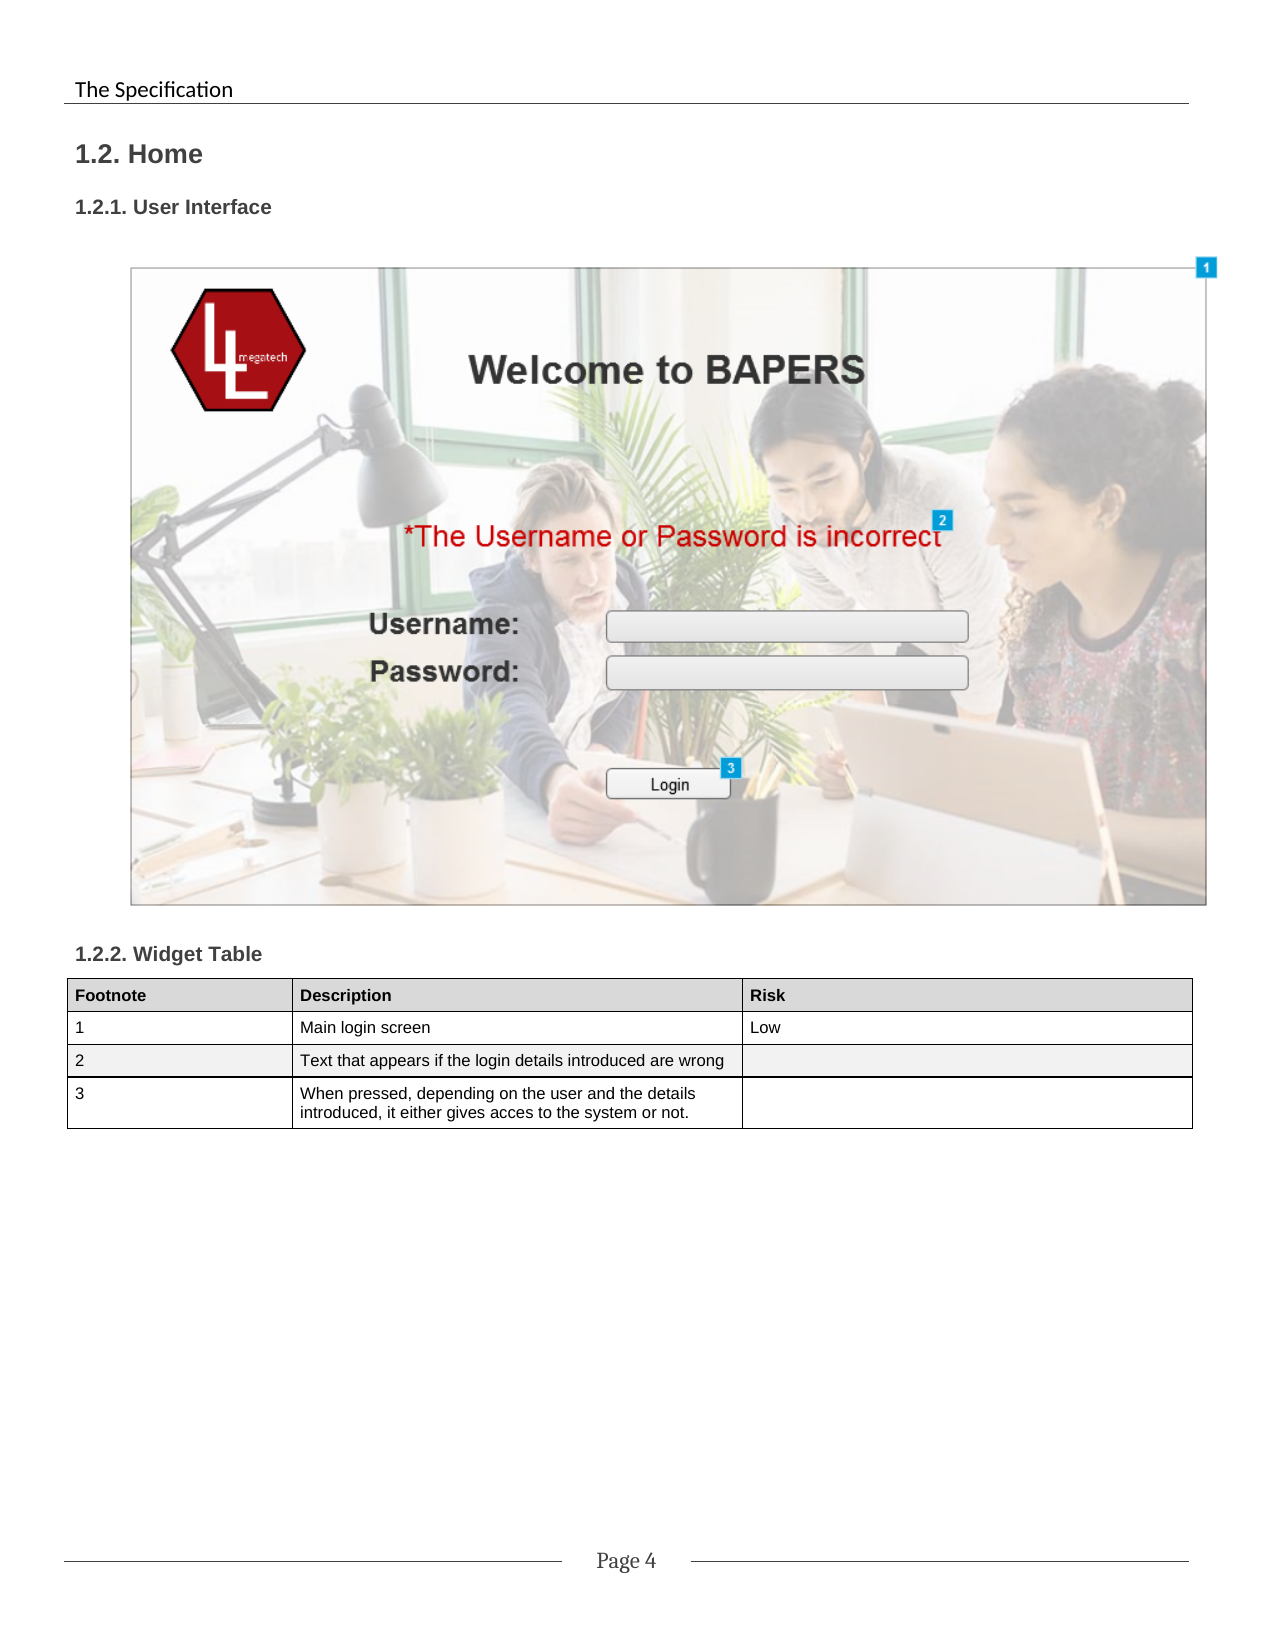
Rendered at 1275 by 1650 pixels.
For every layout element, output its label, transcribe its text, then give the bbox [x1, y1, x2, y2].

subtitle Home [75, 138, 1200, 169]
subtitle User Interface [75, 194, 1200, 218]
table_cell [743, 1045, 1192, 1076]
table_cell 3 [68, 1078, 292, 1128]
table_header Risk [743, 979, 1192, 1011]
table_cell Text that appears if the login details introduced are wrong [293, 1045, 742, 1076]
table_cell 2 [68, 1045, 292, 1076]
table_cell 1 [68, 1012, 292, 1044]
subtitle Widget Table [75, 942, 1200, 966]
table_header Description [293, 979, 742, 1011]
table_cell Low [743, 1012, 1192, 1044]
table_cell [743, 1078, 1192, 1128]
table_cell Main login screen [293, 1012, 742, 1044]
table_header Footnote [68, 979, 292, 1011]
table_cell When pressed, depending on the user and the details introduced, it either gives acces to the system or not. [293, 1078, 742, 1128]
